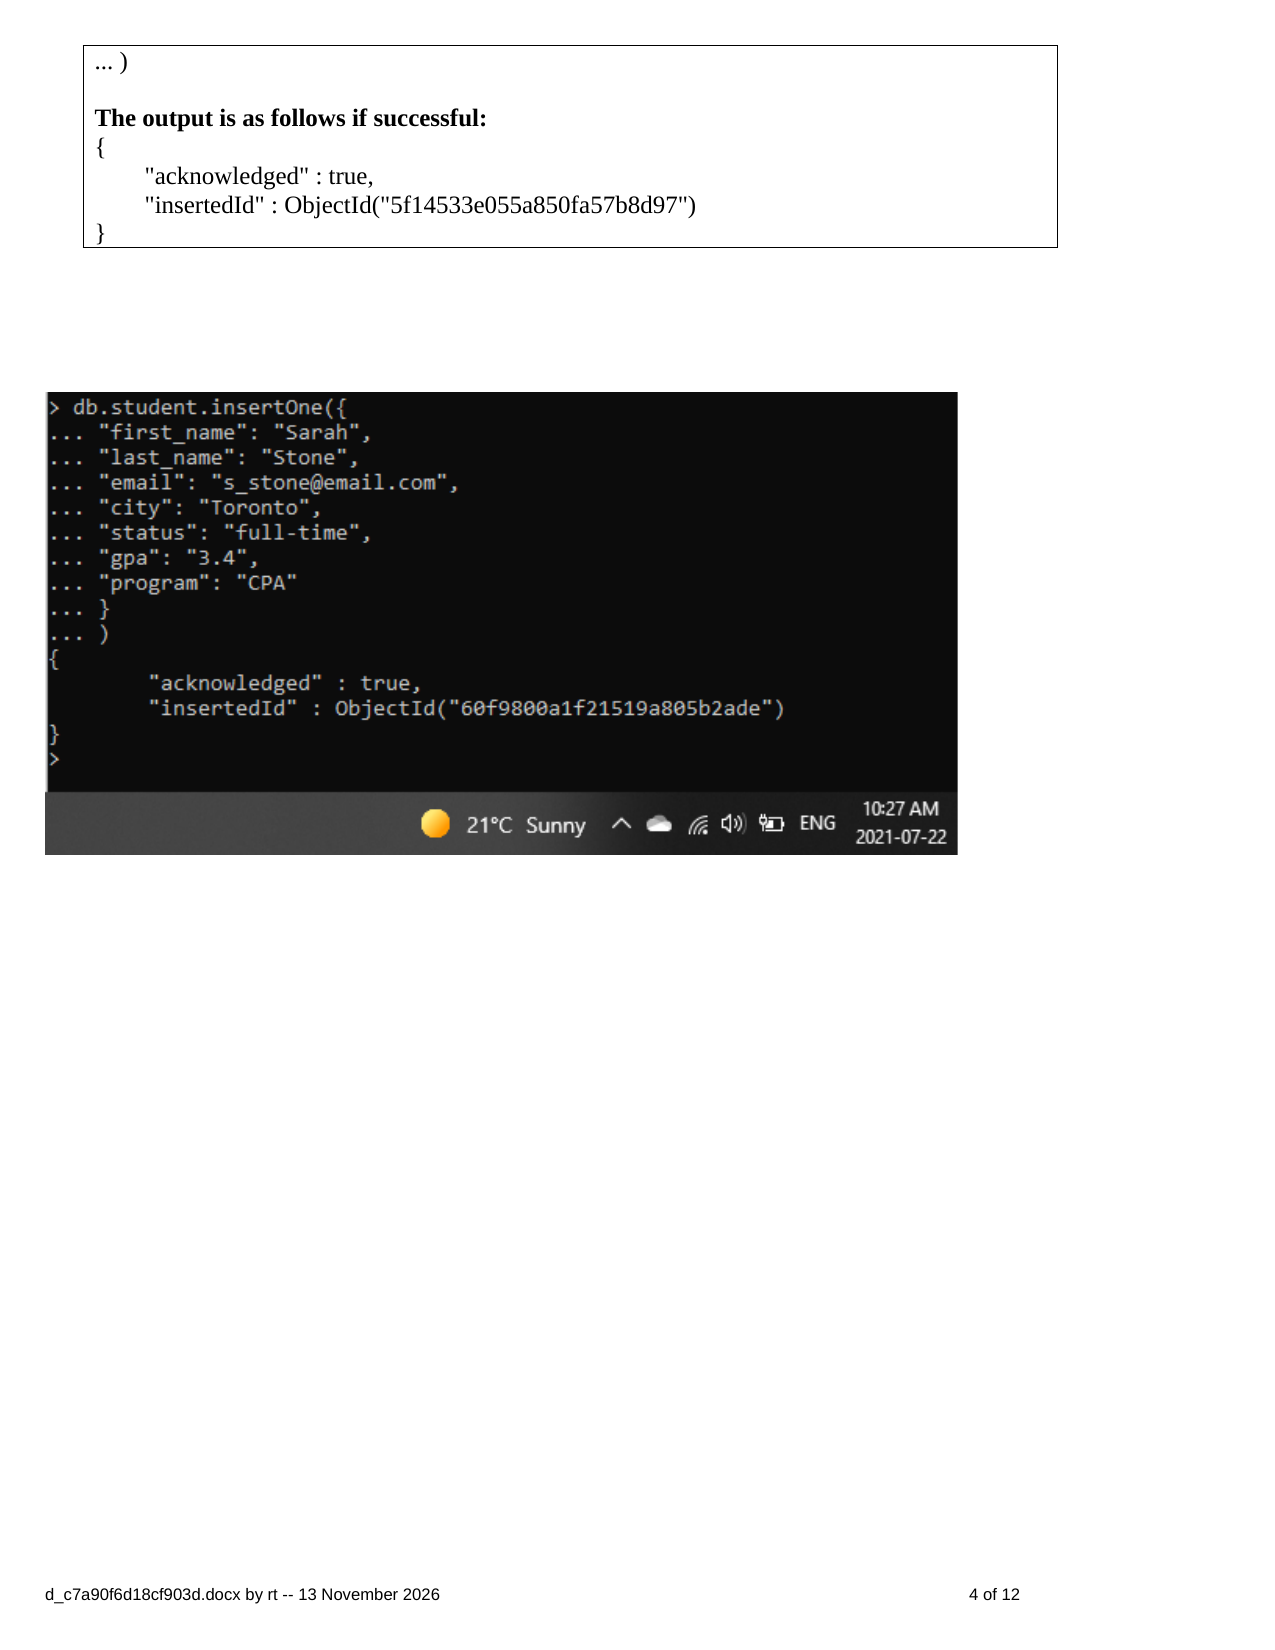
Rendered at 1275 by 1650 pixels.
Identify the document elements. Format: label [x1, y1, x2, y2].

table_header [84, 46, 1057, 247]
picture [45, 392, 958, 855]
